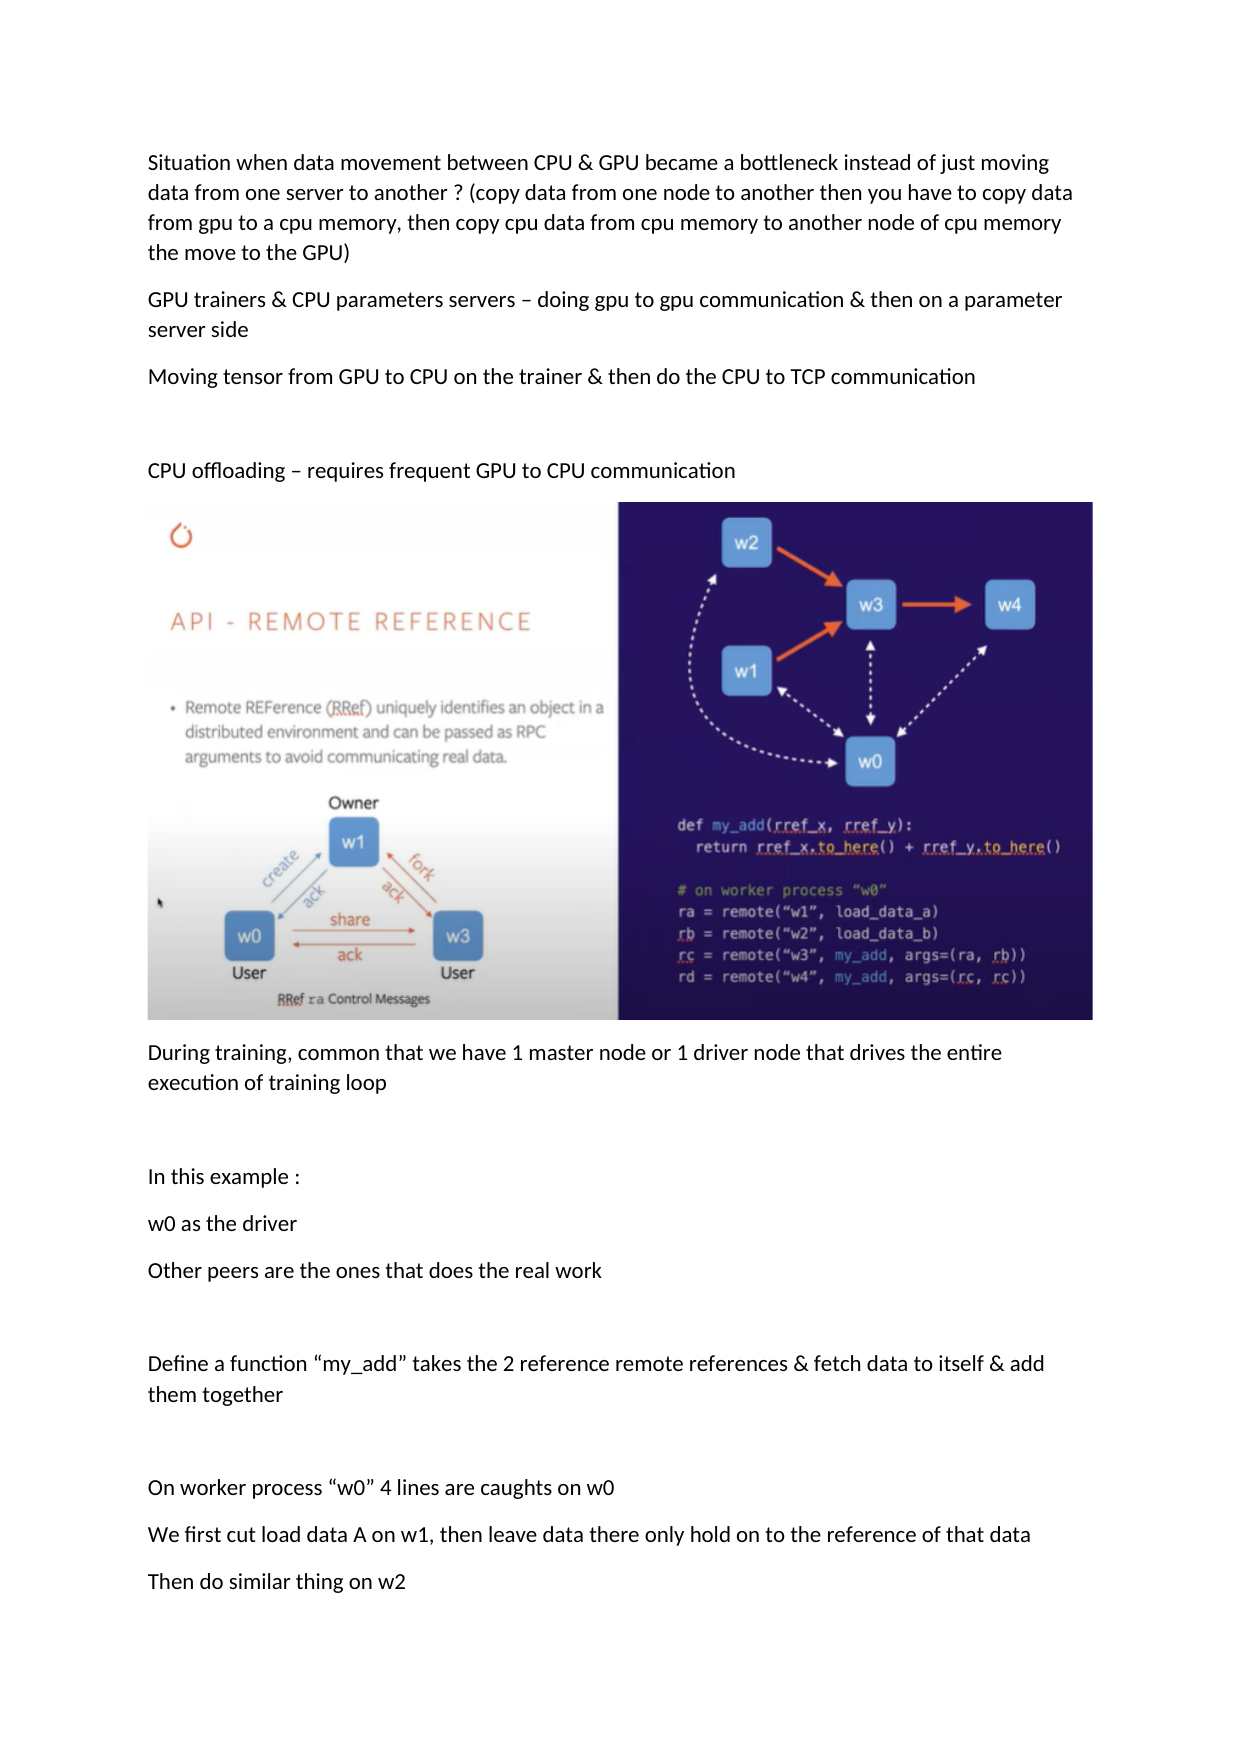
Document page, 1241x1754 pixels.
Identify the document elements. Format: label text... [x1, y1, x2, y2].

text Situation when data movement between CPU & GPU became a bottleneck instead of just moving data from one server to another ? (copy data from one node to another then you have to copy data from gpu to a cpu memory, then copy cpu data from cpu memory to another node of cpu memory the move to the GPU) [148, 148, 1093, 266]
text GPU trainers & CPU parameters servers – doing gpu to gpu communication & then on a parameter server side [148, 285, 1093, 343]
text Moving tensor from GPU to CPU on the trainer & then do the CPU to TCP communication [148, 362, 1093, 390]
text During training, common that we have 1 master node or 1 driver node that drives the entire execution of training loop [148, 1038, 1093, 1096]
text Then do similar thing on w2 [148, 1567, 1093, 1595]
picture [147, 502, 1093, 1020]
text Define a function “my_add” takes the 2 reference remote references & fetch data to itself & add them together [148, 1349, 1093, 1408]
text Other peers are the ones that does the real work [148, 1256, 1093, 1284]
text In this example : [148, 1162, 1093, 1190]
text CPU offloading – requires frequent GPU to CPU communication [148, 456, 1093, 484]
text On worker process “w0” 4 lines are caughts on w0 [148, 1473, 1093, 1501]
text We first cut load data A on w1, then leave data there only hold on to the reference of that data [148, 1520, 1093, 1548]
text w0 as the driver [148, 1209, 1093, 1237]
